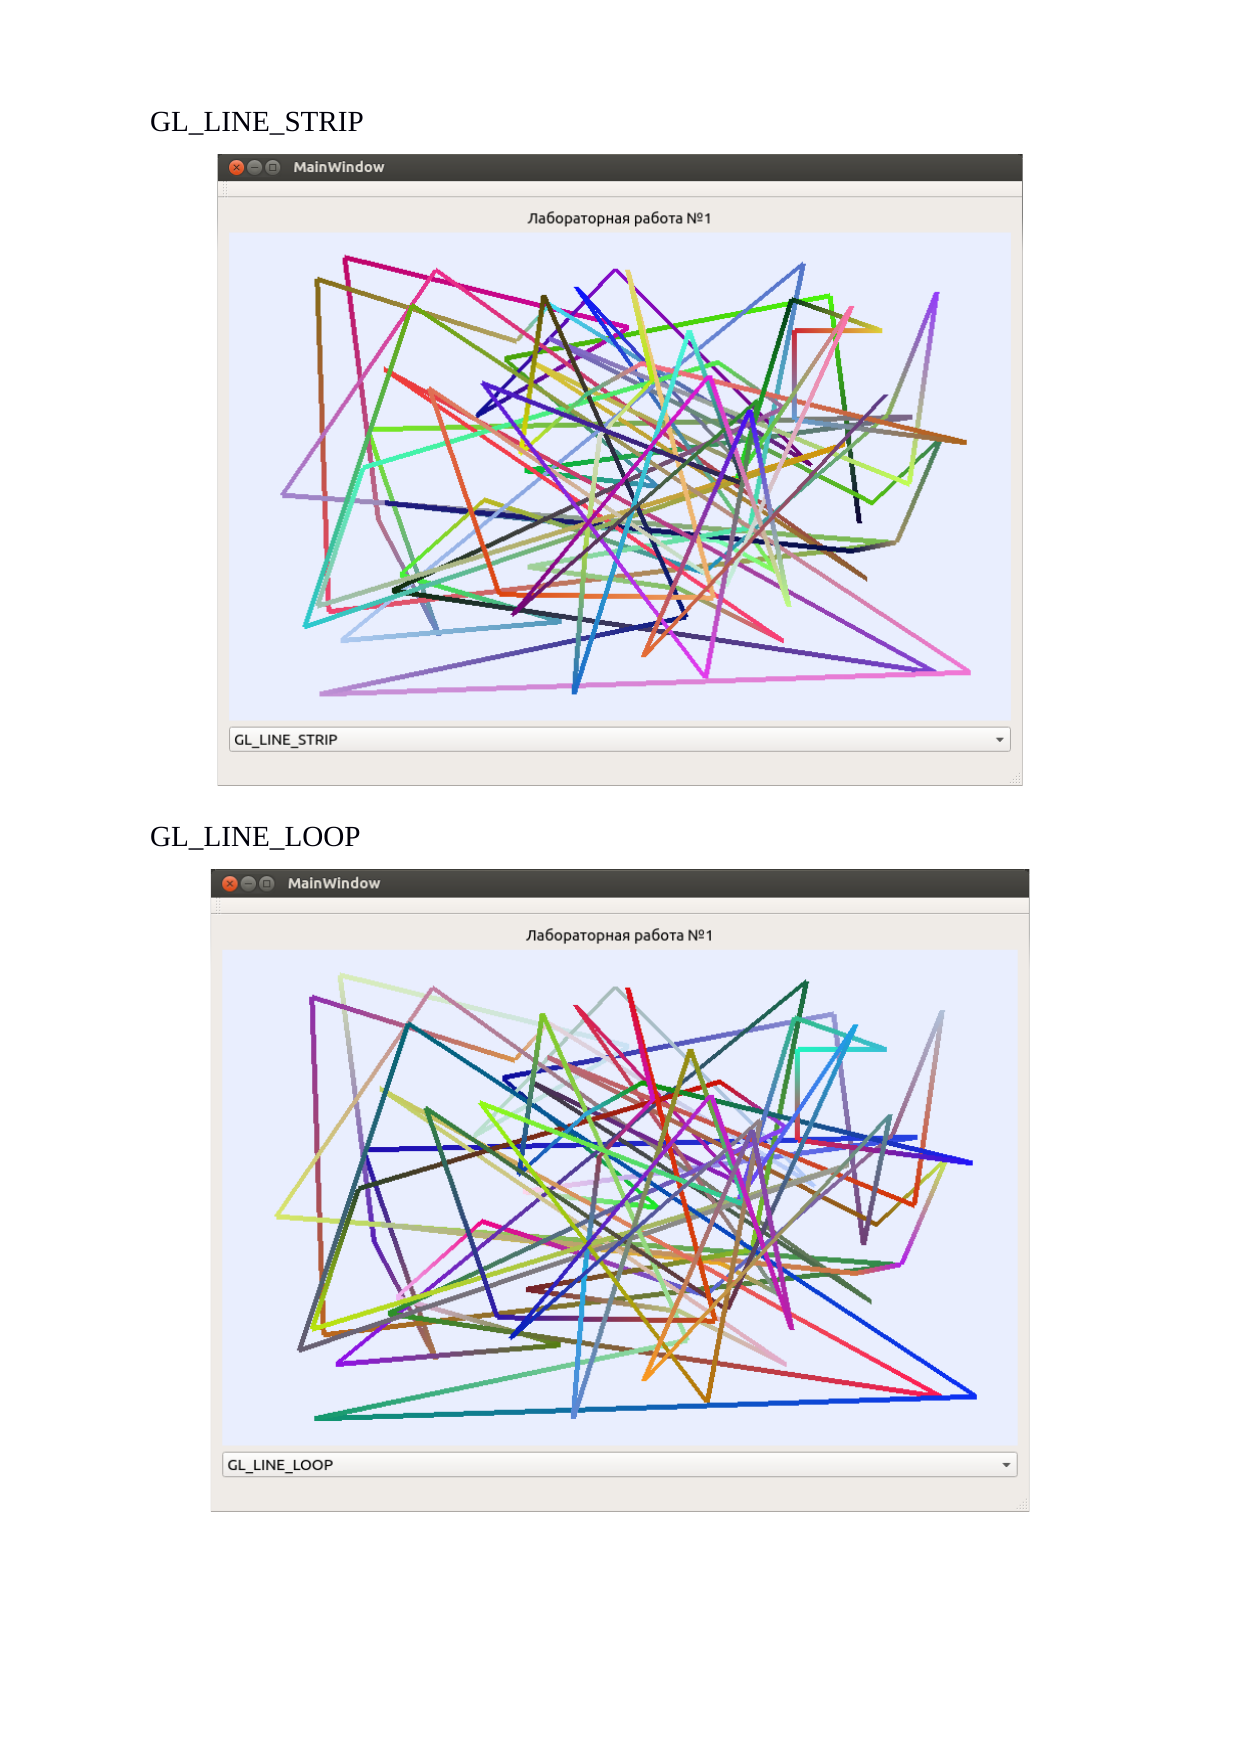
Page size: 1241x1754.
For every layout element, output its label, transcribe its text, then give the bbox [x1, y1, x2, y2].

text GL_LINE_STRIP [150, 104, 1090, 137]
picture [217, 154, 1023, 786]
picture [210, 869, 1030, 1512]
